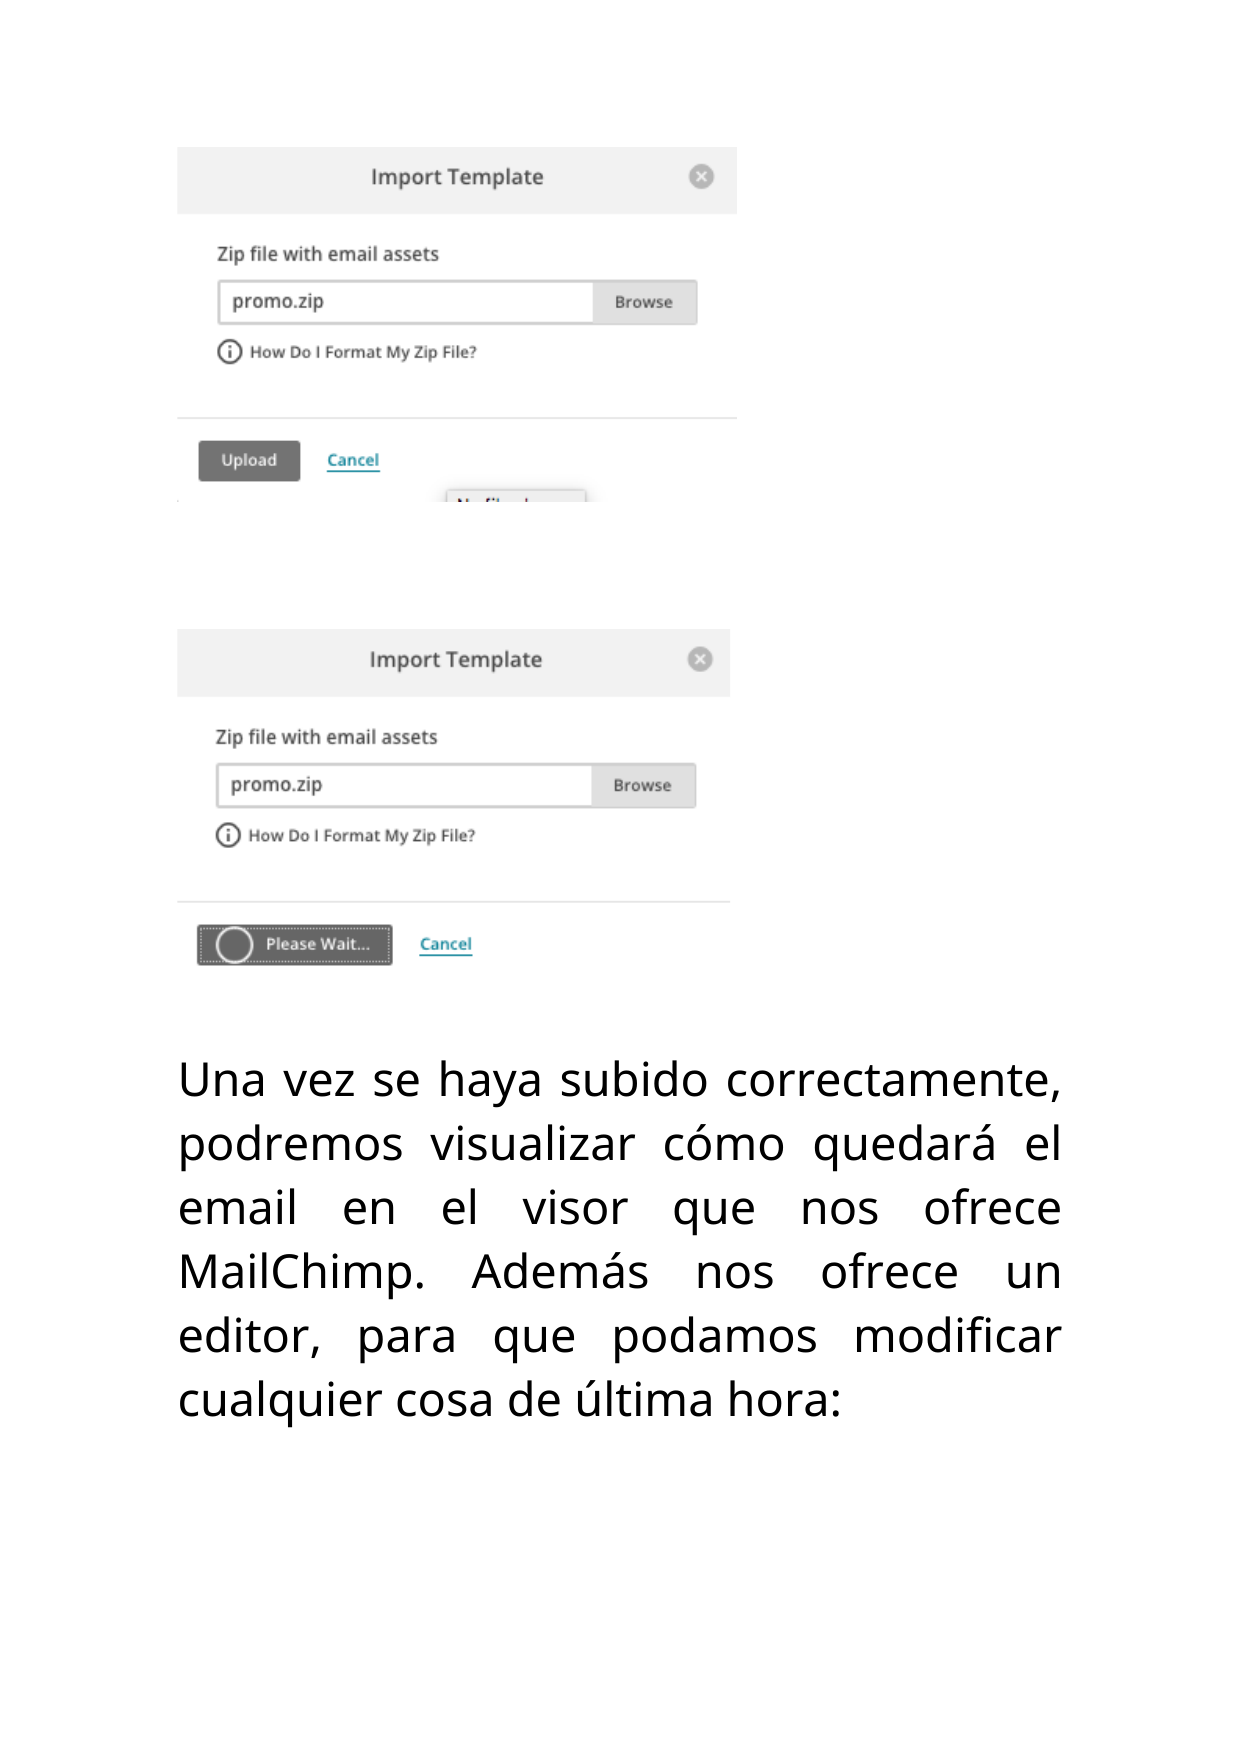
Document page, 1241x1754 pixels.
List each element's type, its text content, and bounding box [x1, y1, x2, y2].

text Una vez se haya subido correctamente, podremos visualizar cómo quedará el email en el visor que nos ofrece MailChimp. Además nos ofrece un editor, para que podamos modificar cualquier cosa de última hora: [177, 1047, 1063, 1430]
picture [177, 629, 731, 983]
picture [177, 147, 737, 502]
